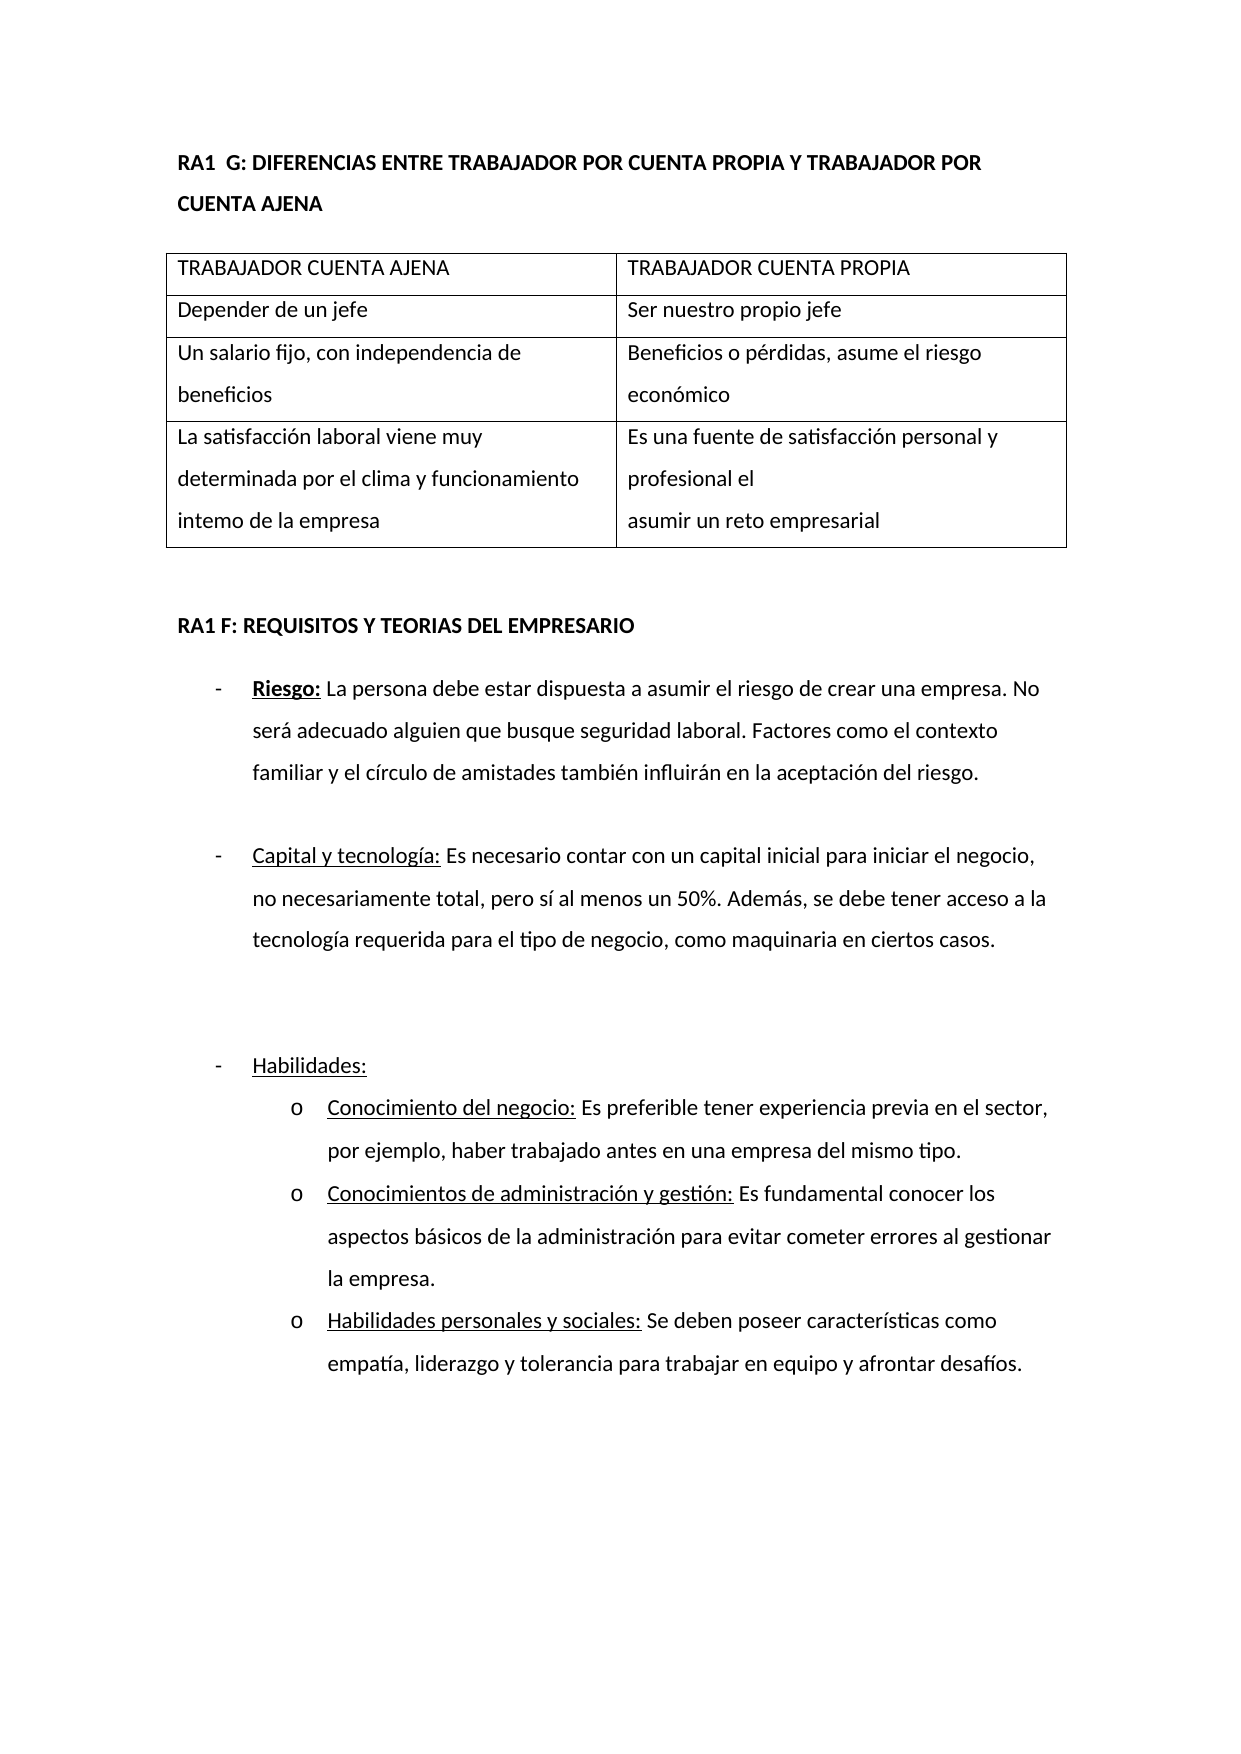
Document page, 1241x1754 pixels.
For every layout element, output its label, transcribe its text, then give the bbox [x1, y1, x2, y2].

table_cell Es una fuente de satisfacción personal y profesional el asumir un reto empresarial [617, 422, 1066, 547]
table_cell Depender de un jefe [167, 296, 616, 337]
list Conocimiento del negocio: Es preferible tener experiencia previa en el sector, por ejemplo, haber trabajado antes en una empresa del mismo tipo. [290, 1093, 1063, 1165]
table_cell Ser nuestro propio jefe [617, 296, 1066, 337]
list Capital y tecnología: Es necesario contar con un capital inicial para iniciar el negocio, no necesariamente total, pero sí al menos un 50%. Además, se debe tener acceso a la tecnología requerida para el tipo de negocio, como maquinaria en ciertos casos. [215, 842, 1063, 954]
list Riesgo: La persona debe estar dispuesta a asumir el riesgo de crear una empresa. No será adecuado alguien que busque seguridad laboral. Factores como el contexto familiar y el círculo de amistades también influirán en la aceptación del riesgo. [215, 674, 1063, 786]
table_cell La satisfacción laboral viene muy determinada por el clima y funcionamiento intemo de la empresa [167, 422, 616, 547]
table_header TRABAJADOR CUENTA PROPIA [617, 254, 1066, 294]
text RA1 G: DIFERENCIAS ENTRE TRABAJADOR POR CUENTA PROPIA Y TRABAJADOR POR CUENTA AJENA [177, 148, 1063, 218]
table_header TRABAJADOR CUENTA AJENA [167, 254, 616, 294]
list Habilidades: [215, 1052, 1063, 1079]
table_cell Beneficios o pérdidas, asume el riesgo económico [617, 338, 1066, 421]
text RA1 F: REQUISITOS Y TEORIAS DEL EMPRESARIO [177, 611, 1063, 639]
list Conocimientos de administración y gestión: Es fundamental conocer los aspectos básicos de la administración para evitar cometer errores al gestionar la empresa. [290, 1179, 1063, 1292]
list Habilidades personales y sociales: Se deben poseer características como empatía, liderazgo y tolerancia para trabajar en equipo y afrontar desafíos. [290, 1306, 1063, 1377]
table_cell Un salario fijo, con independencia de beneficios [167, 338, 616, 421]
